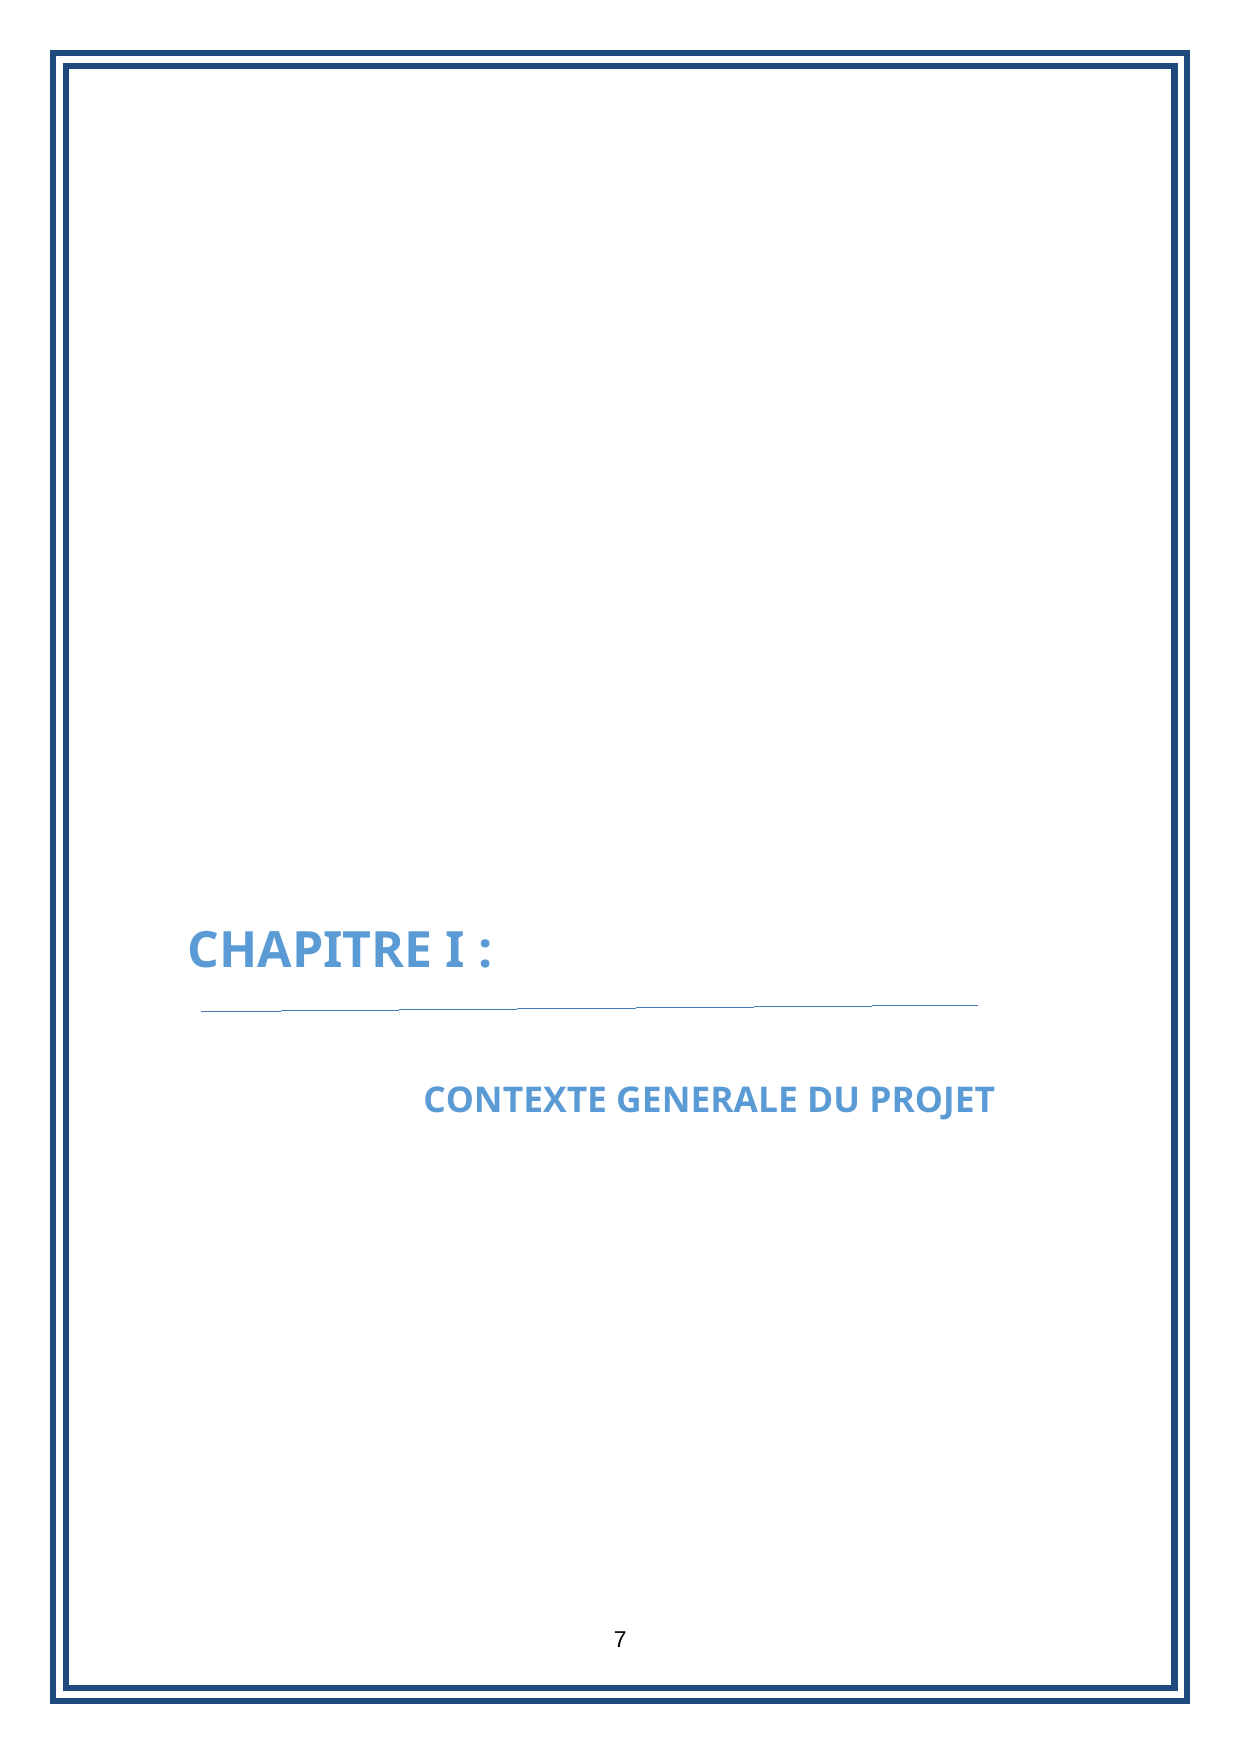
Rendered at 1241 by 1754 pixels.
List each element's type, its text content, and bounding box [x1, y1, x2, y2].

subtitle CONTEXTE GENERALE DU PROJET [232, 1075, 1053, 1123]
text CHAPITRE I : [187, 913, 1053, 982]
